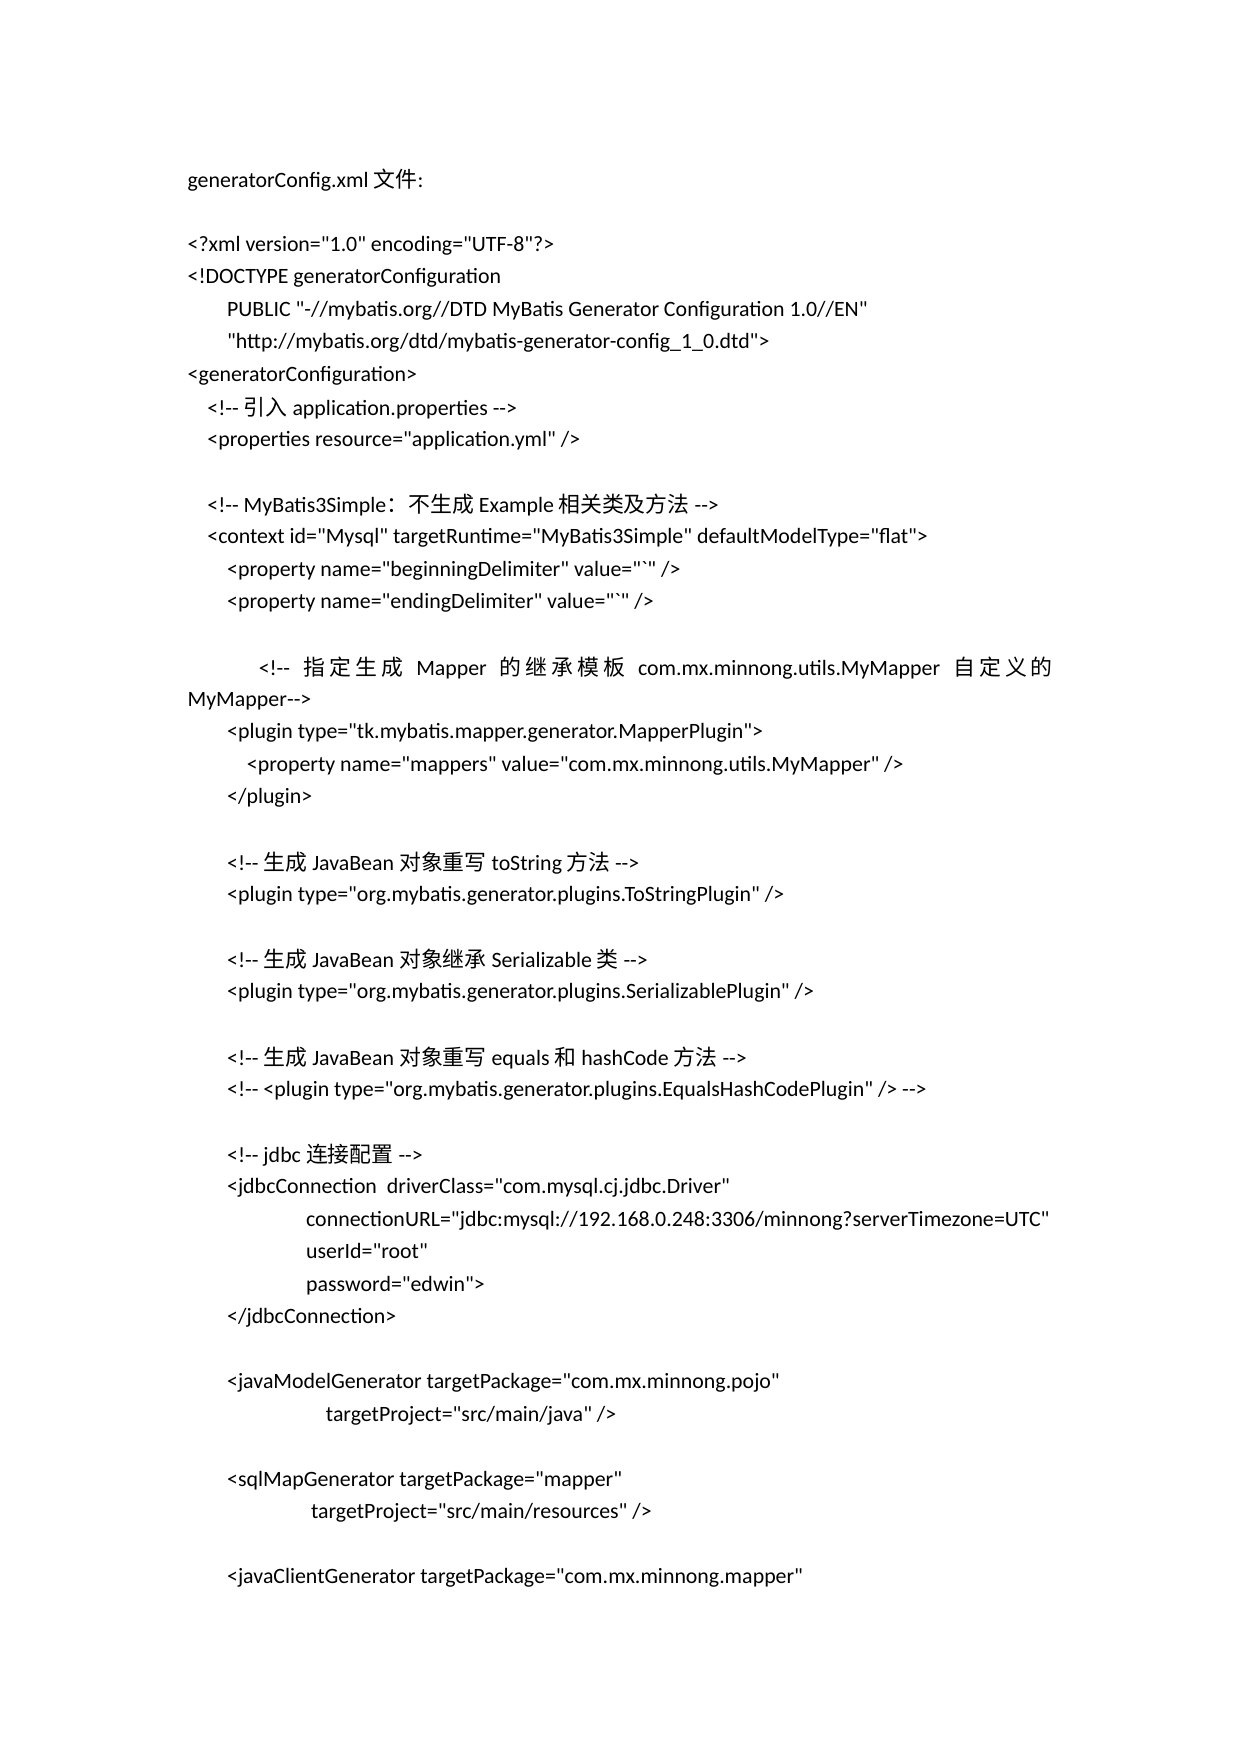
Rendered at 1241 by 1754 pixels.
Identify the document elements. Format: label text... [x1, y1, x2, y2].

text <generatorConfiguration> [187, 357, 1053, 389]
text generatorConfig.xml 文件: [187, 162, 1053, 194]
text PUBLIC "-//mybatis.org//DTD MyBatis Generator Configuration 1.0//EN" [187, 292, 1053, 324]
text <!-- jdbc 连接配置 --> [187, 1137, 1053, 1169]
text userId="root" [187, 1234, 1053, 1267]
text "http://mybatis.org/dtd/mybatis-generator-config_1_0.dtd"> [187, 324, 1053, 357]
text </plugin> [187, 779, 1053, 812]
text <jdbcConnection driverClass="com.mysql.cj.jdbc.Driver" [187, 1169, 1053, 1202]
text connectionURL="jdbc:mysql://192.168.0.248:3306/minnong?serverTimezone=UTC" [187, 1202, 1053, 1234]
text <!-- 生成 JavaBean 对象重写 toString方法 --> [187, 844, 1053, 877]
text <!-- 引入 application.properties --> [187, 389, 1053, 422]
text <property name="mappers" value="com.mx.minnong.utils.MyMapper" /> [187, 747, 1053, 779]
text </jdbcConnection> [187, 1299, 1053, 1332]
text <javaClientGenerator targetPackage="com.mx.minnong.mapper" [187, 1559, 1053, 1592]
text <properties resource="application.yml" /> [187, 422, 1053, 454]
text <javaModelGenerator targetPackage="com.mx.minnong.pojo" [187, 1364, 1053, 1397]
text <context id="Mysql" targetRuntime="MyBatis3Simple" defaultModelType="flat"> [187, 519, 1053, 552]
text password="edwin"> [187, 1267, 1053, 1299]
text <plugin type="tk.mybatis.mapper.generator.MapperPlugin"> [187, 714, 1053, 747]
text <!-- 生成 JavaBean 对象重写 equals 和 hashCode 方法 --> [187, 1039, 1053, 1072]
text <sqlMapGenerator targetPackage="mapper" [187, 1462, 1053, 1494]
text <property name="endingDelimiter" value="`" /> [187, 584, 1053, 617]
text <!-- <plugin type="org.mybatis.generator.plugins.EqualsHashCodePlugin" /> --> [187, 1072, 1053, 1104]
text <!-- 生成 JavaBean 对象继承 Serializable 类 --> [187, 942, 1053, 974]
text <plugin type="org.mybatis.generator.plugins.SerializablePlugin" /> [187, 974, 1053, 1007]
text <!-- 指定生成 Mapper 的继承模板 com.mx.minnong.utils.MyMapper 自定义的MyMapper--> [187, 649, 1053, 714]
text <!-- MyBatis3Simple：不生成 Example相关类及方法 --> [187, 487, 1053, 519]
text <plugin type="org.mybatis.generator.plugins.ToStringPlugin" /> [187, 877, 1053, 909]
text targetProject="src/main/java" /> [187, 1397, 1053, 1429]
text <property name="beginningDelimiter" value="`" /> [187, 552, 1053, 584]
text <!DOCTYPE generatorConfiguration [187, 259, 1053, 292]
text <?xml version="1.0" encoding="UTF-8"?> [187, 227, 1053, 259]
text targetProject="src/main/resources" /> [187, 1494, 1053, 1527]
